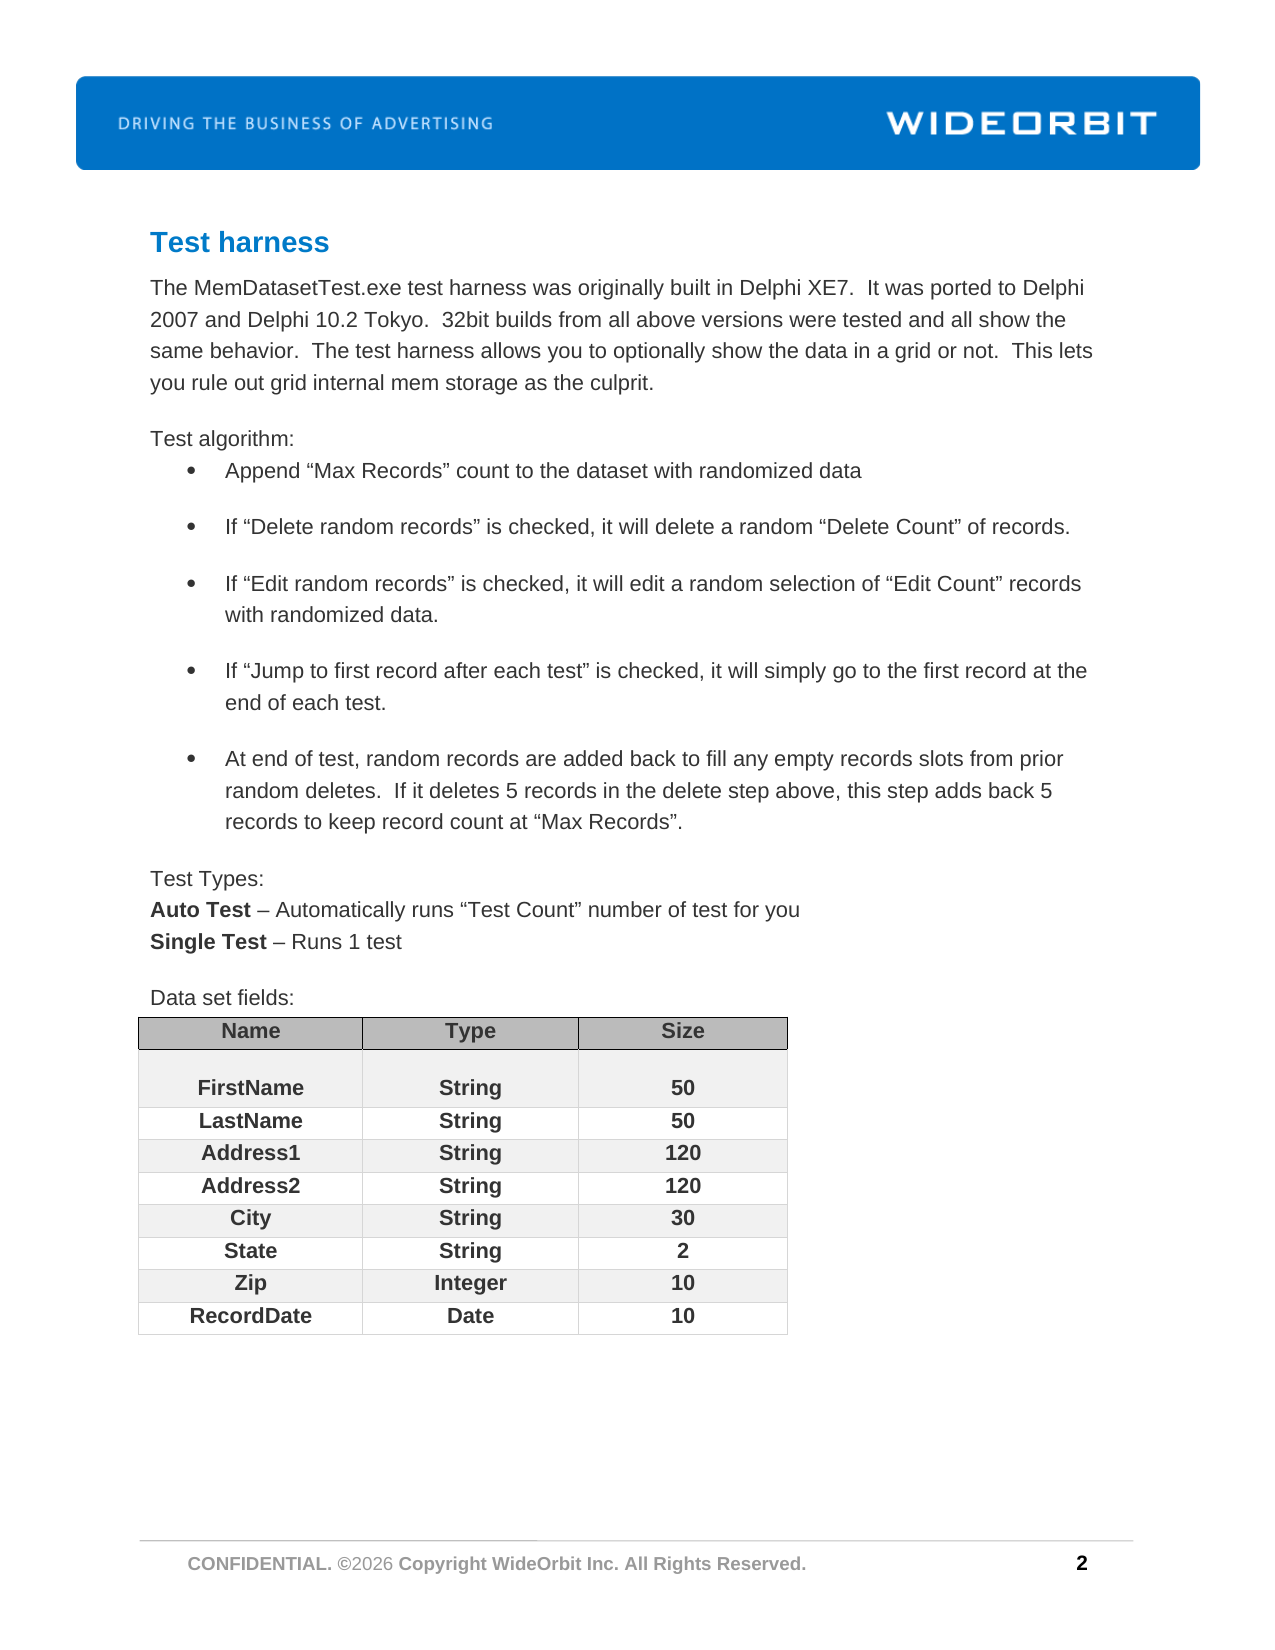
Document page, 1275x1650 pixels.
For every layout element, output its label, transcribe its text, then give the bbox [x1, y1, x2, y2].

table_cell String [363, 1205, 578, 1237]
table_cell 50 [579, 1108, 787, 1139]
table_cell Address2 [139, 1173, 362, 1204]
list Append “Max Records” count to the dataset with randomized data [187, 458, 1125, 483]
table_cell Address1 [139, 1140, 362, 1172]
table_cell String [363, 1173, 578, 1204]
table_header Name [139, 1018, 362, 1049]
table_cell State [139, 1238, 362, 1269]
list At end of test, random records are added back to fill any empty records slots from prior random deletes. If it deletes 5 records in the delete step above, this step adds back 5 records to keep record count at “Max Records”. [187, 746, 1125, 834]
table_cell String [363, 1108, 578, 1139]
list If “Jump to first record after each test” is checked, it will simply go to the first record at the end of each test. [187, 658, 1125, 715]
table_cell City [139, 1205, 362, 1237]
table_cell 10 [579, 1303, 787, 1334]
text Test algorithm: [150, 426, 1125, 451]
text Single Test – Runs 1 test [150, 929, 1125, 954]
table_cell FirstName [139, 1050, 362, 1107]
text Auto Test – Automatically runs “Test Count” number of test for you [150, 897, 1125, 922]
text Test Types: [150, 866, 1125, 891]
table_cell 120 [579, 1173, 787, 1204]
table_cell Date [363, 1303, 578, 1334]
table_cell RecordDate [139, 1303, 362, 1334]
table_cell LastName [139, 1108, 362, 1139]
list If “Edit random records” is checked, it will edit a random selection of “Edit Count” records with randomized data. [187, 571, 1125, 627]
table_header Type [363, 1018, 578, 1049]
table_header Size [579, 1018, 787, 1049]
table_cell 50 [579, 1050, 787, 1107]
table_cell 120 [579, 1140, 787, 1172]
table_cell String [363, 1050, 578, 1107]
text Test harness [150, 225, 1125, 258]
picture [75, 75, 1200, 170]
table_cell Zip [139, 1270, 362, 1302]
text Data set fields: [150, 985, 1125, 1010]
table_cell 30 [579, 1205, 787, 1237]
list If “Delete random records” is checked, it will delete a random “Delete Count” of records. [187, 514, 1125, 539]
text The MemDatasetTest.exe test harness was originally built in Delphi XE7. It was ported to Delphi 2007 and Delphi 10.2 Tokyo. 32bit builds from all above versions were tested and all show the same behavior. The test harness allows you to optionally show the data in a grid or not. This lets you rule out grid internal mem storage as the culprit. [150, 275, 1125, 395]
table_cell Integer [363, 1270, 578, 1302]
table_cell 10 [579, 1270, 787, 1302]
table_cell String [363, 1140, 578, 1172]
table_cell String [363, 1238, 578, 1269]
table_cell 2 [579, 1238, 787, 1269]
